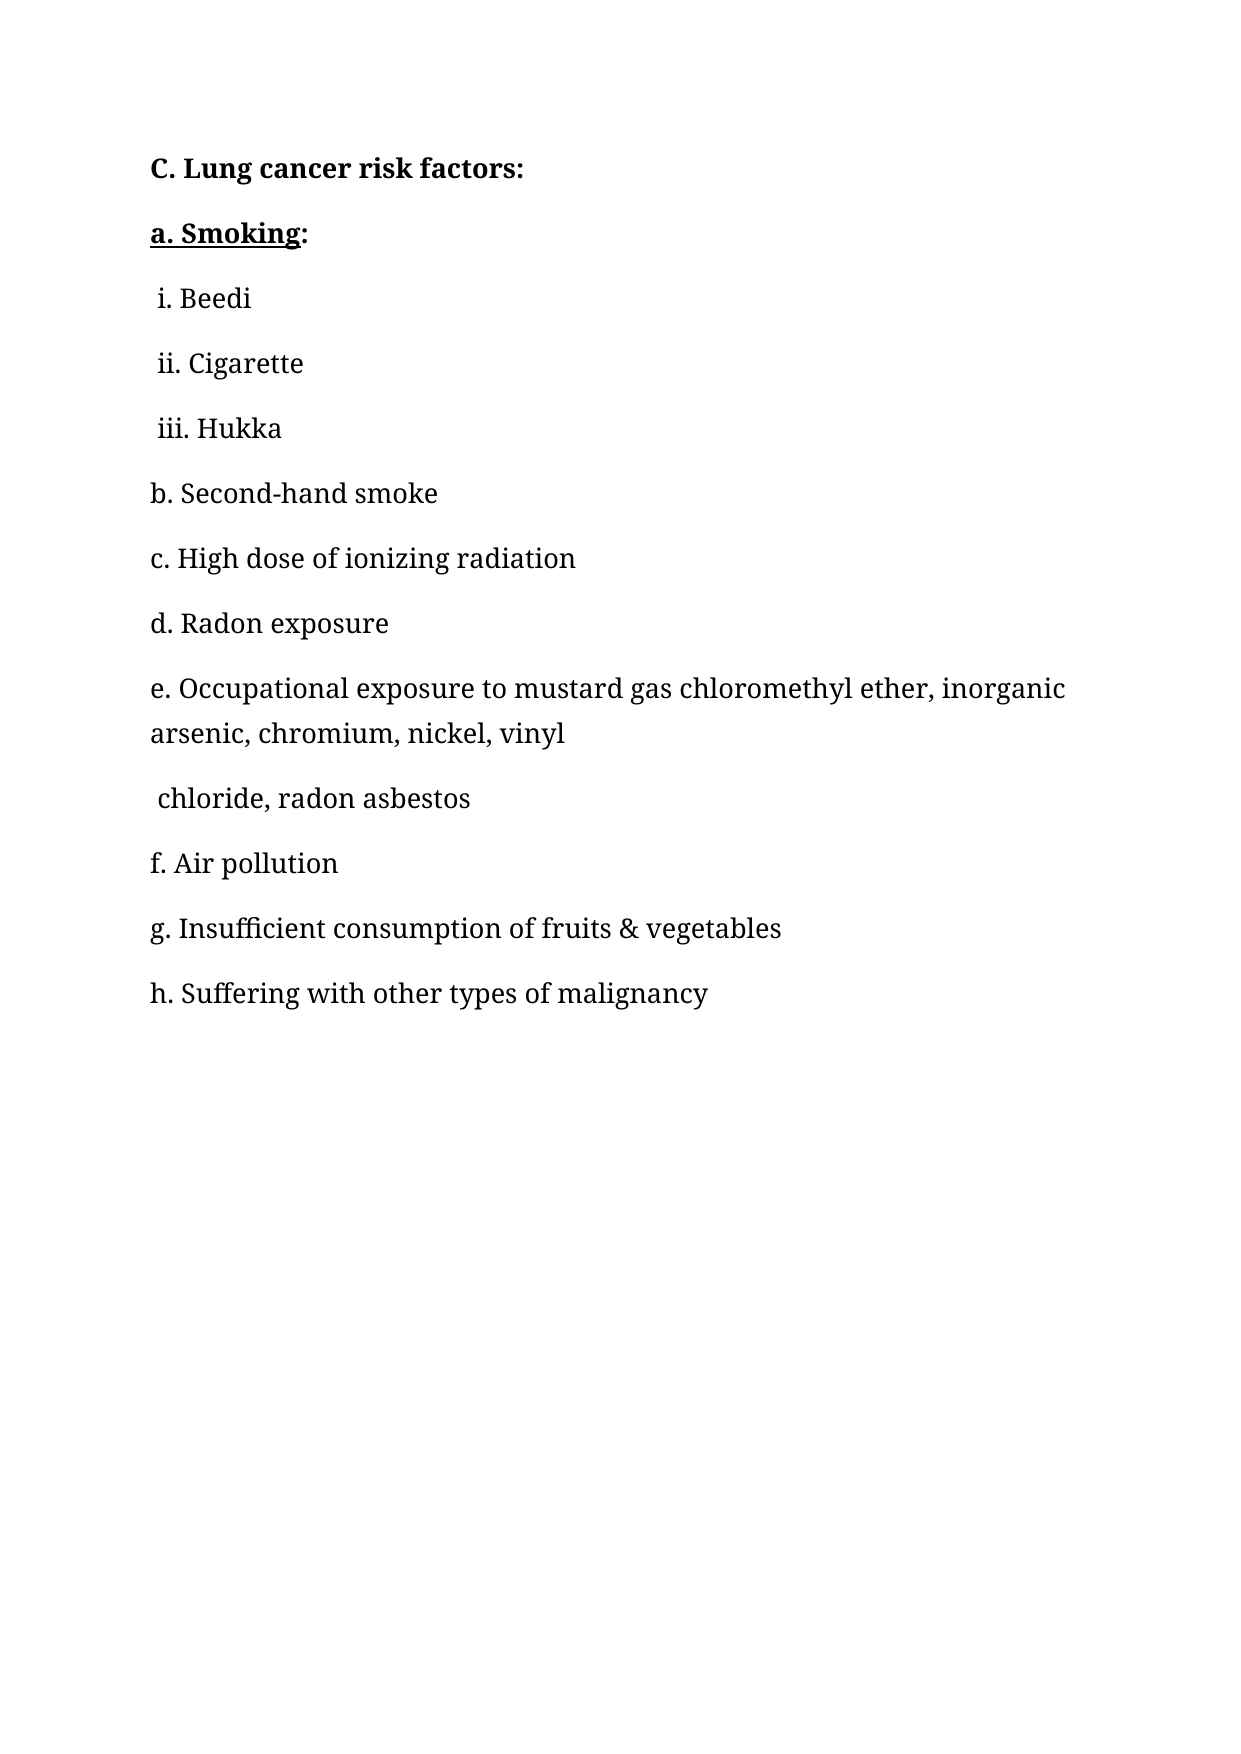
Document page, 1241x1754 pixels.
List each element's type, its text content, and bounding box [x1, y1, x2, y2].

text d. Radon exposure [150, 605, 1090, 642]
text iii. Hukka [150, 410, 1090, 447]
text c. High dose of ionizing radiation [150, 540, 1090, 577]
text f. Air pollution [150, 844, 1090, 881]
text a. Smoking: [150, 215, 1090, 252]
text i. Beedi [150, 280, 1090, 317]
text b. Second-hand smoke [150, 475, 1090, 512]
text C. Lung cancer risk factors: [150, 150, 1090, 187]
text ii. Cigarette [150, 345, 1090, 382]
text e. Occupational exposure to mustard gas chloromethyl ether, inorganic arsenic, chromium, nickel, vinyl [150, 670, 1090, 751]
text h. Suffering with other types of malignancy [150, 974, 1090, 1011]
text g. Insufficient consumption of fruits & vegetables [150, 909, 1090, 946]
text chloride, radon asbestos [150, 779, 1090, 816]
